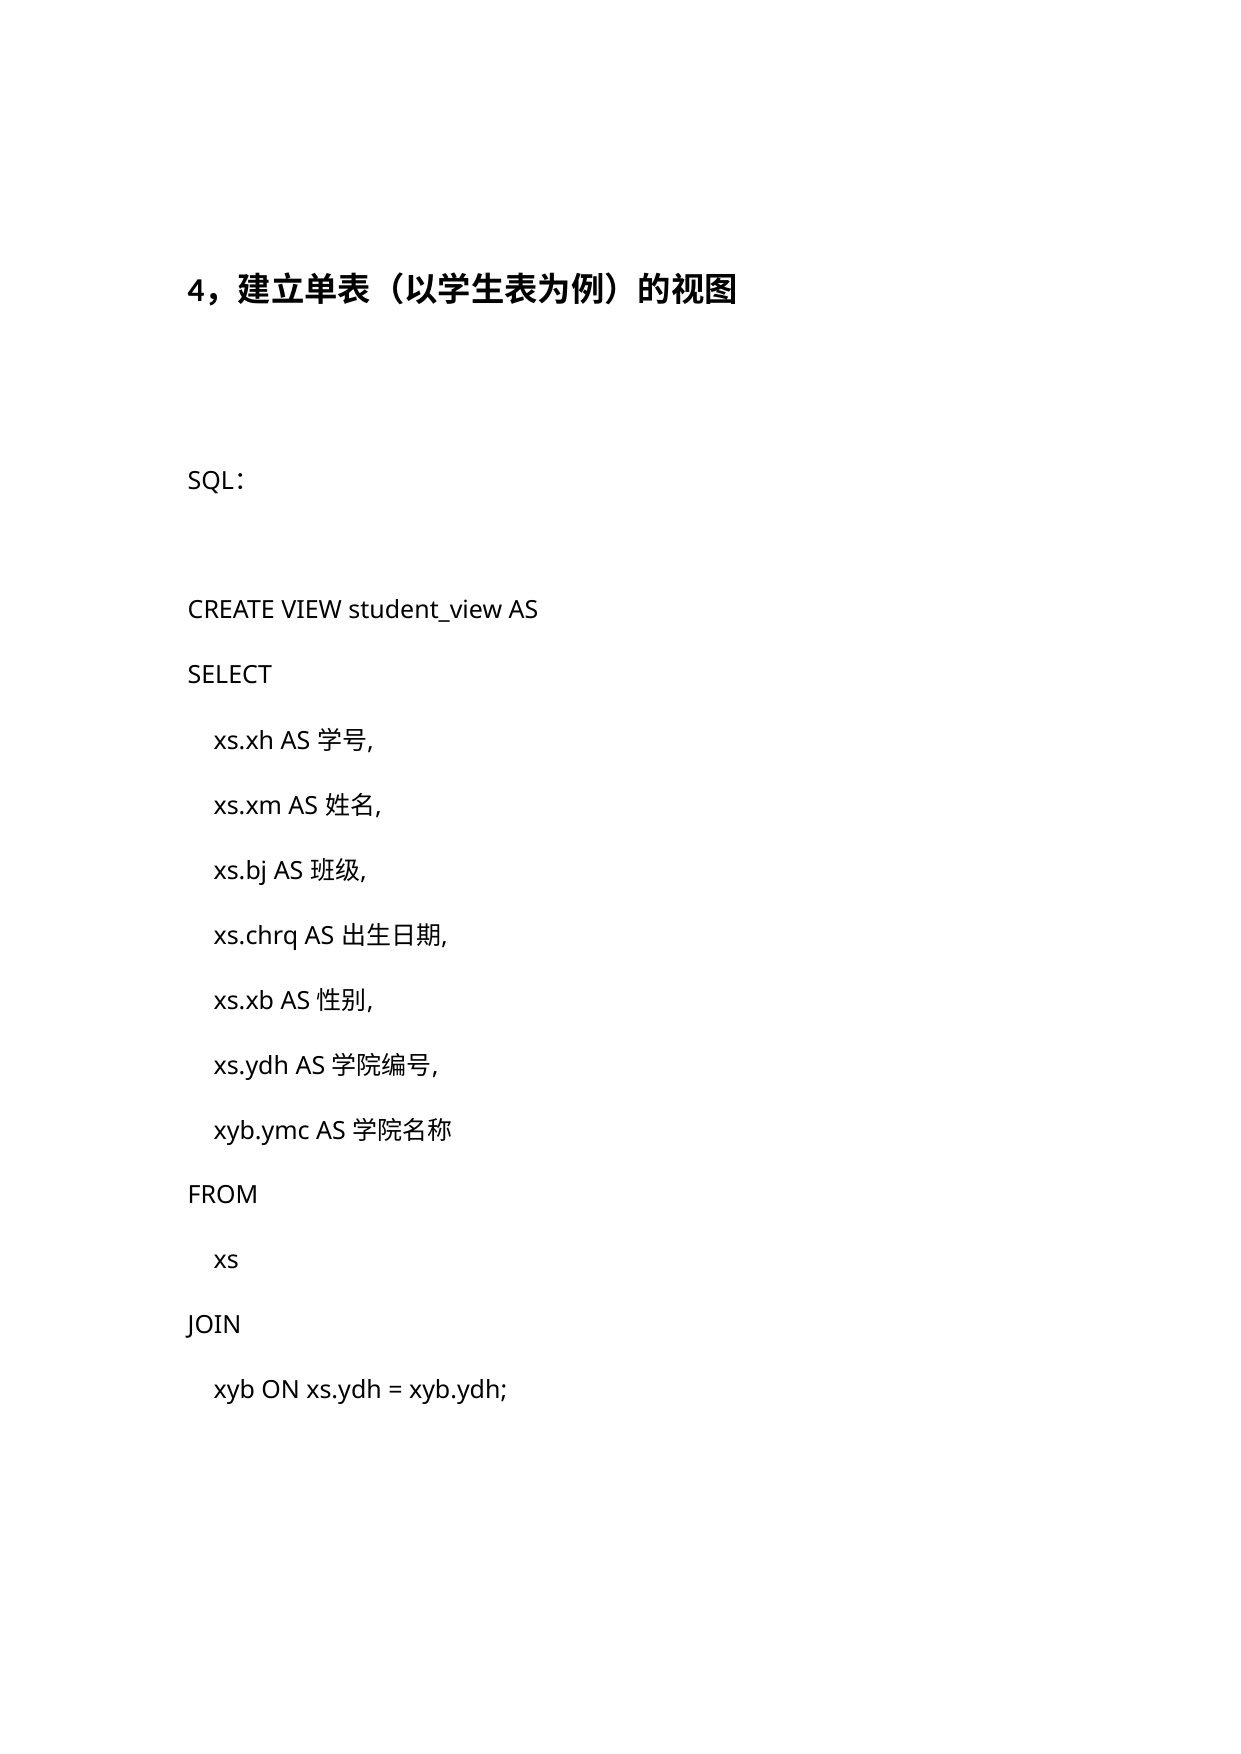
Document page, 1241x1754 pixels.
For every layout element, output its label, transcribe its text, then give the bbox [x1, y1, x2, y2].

subtitle 4，建立单表（以学生表为例）的视图 [187, 254, 1053, 319]
list xs.xh AS 学号, [187, 706, 1053, 771]
list xs.xb AS 性别, [187, 966, 1053, 1031]
list xs.chrq AS 出生日期, [187, 901, 1053, 966]
list xs [187, 1226, 1053, 1291]
list FROM [187, 1161, 1053, 1226]
list xs.ydh AS 学院编号, [187, 1031, 1053, 1096]
list CREATE VIEW student_view AS [187, 576, 1053, 641]
list xyb ON xs.ydh = xyb.ydh; [187, 1356, 1053, 1421]
list JOIN [187, 1291, 1053, 1356]
list xyb.ymc AS 学院名称 [187, 1096, 1053, 1161]
list SQL： [187, 446, 1053, 511]
list xs.bj AS 班级, [187, 836, 1053, 901]
list SELECT [187, 641, 1053, 706]
list xs.xm AS 姓名, [187, 771, 1053, 836]
